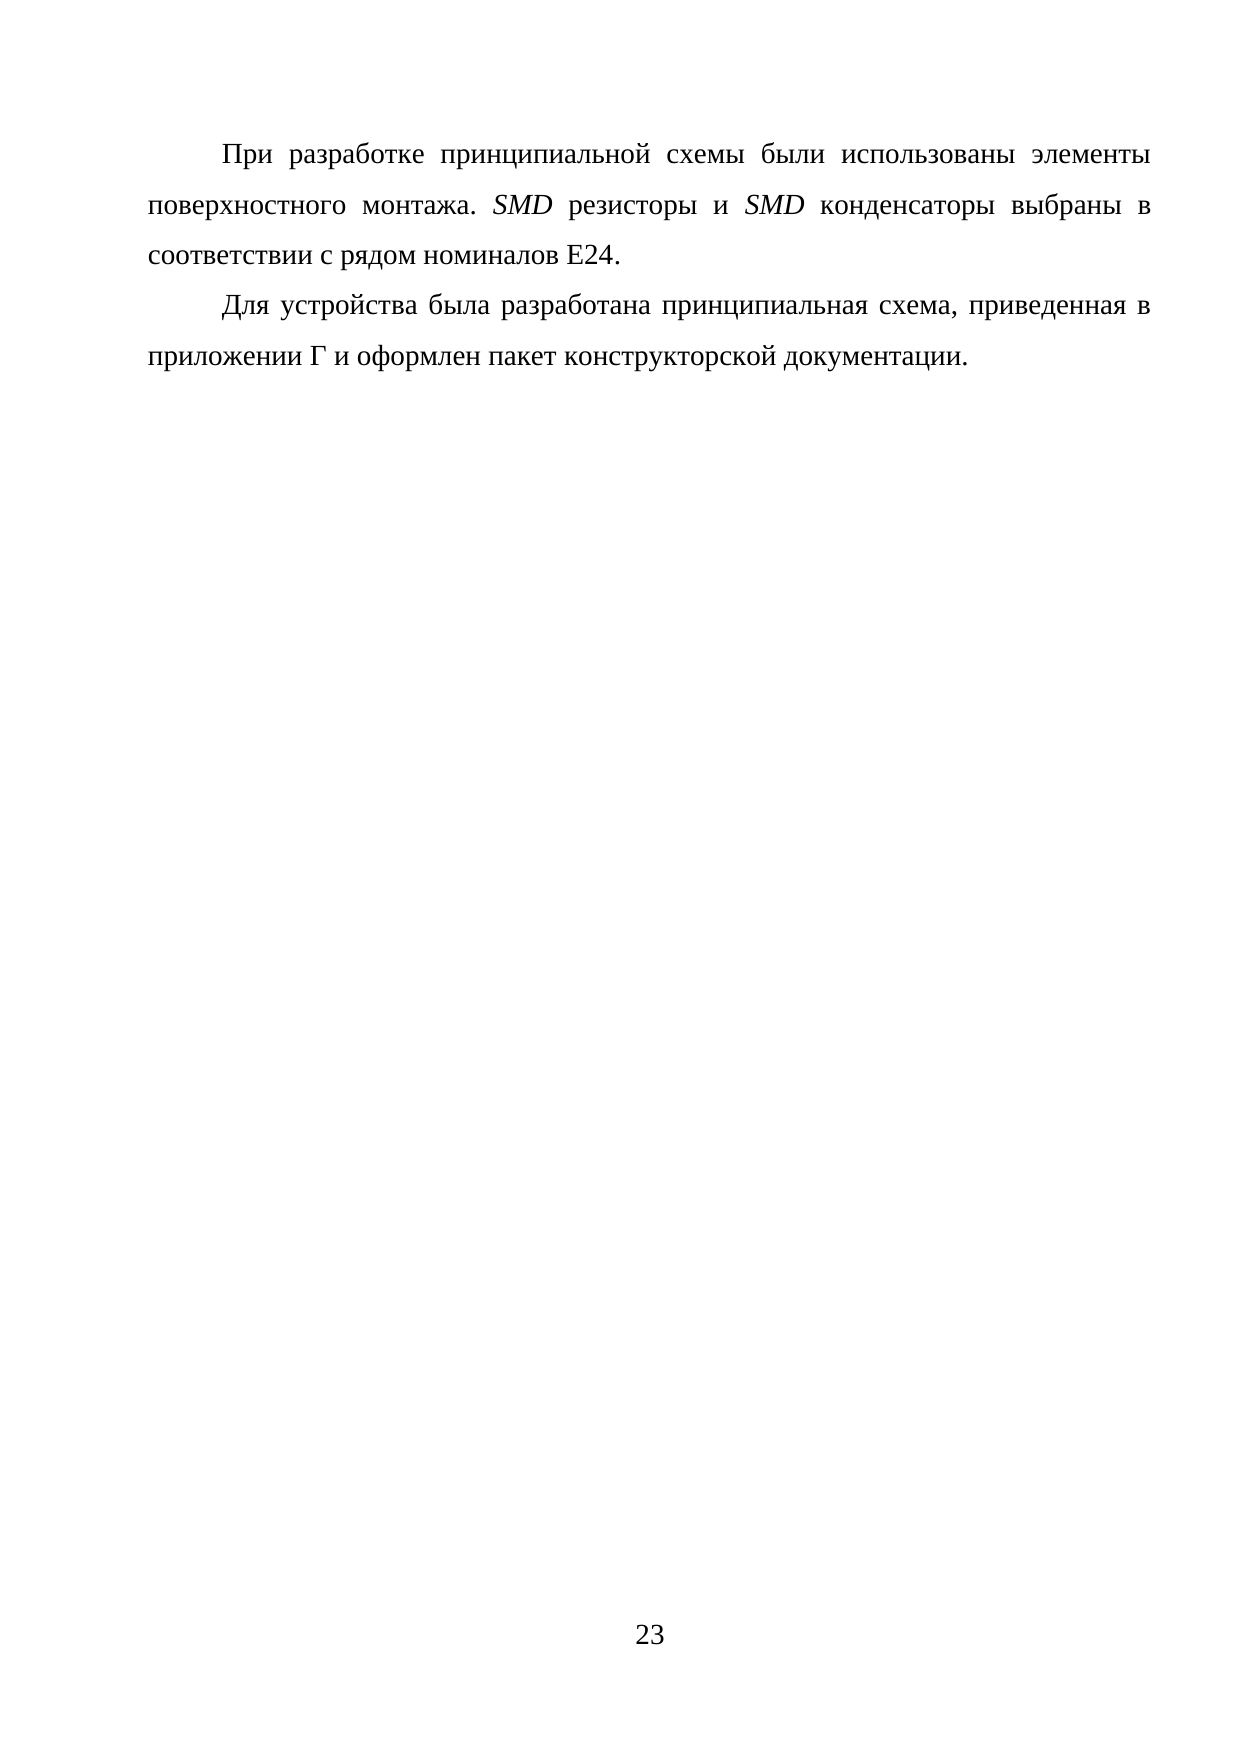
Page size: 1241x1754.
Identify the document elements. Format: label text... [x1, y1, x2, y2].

text Для устройства была разработана принципиальная схема, приведенная в приложении Г и оформлен пакет конструкторской документации. [148, 287, 1152, 371]
text При разработке принципиальной схемы были использованы элементы поверхностного монтажа. SMD резисторы и SMD конденсаторы выбраны в соответствии с рядом номиналов Е24. [148, 137, 1152, 271]
